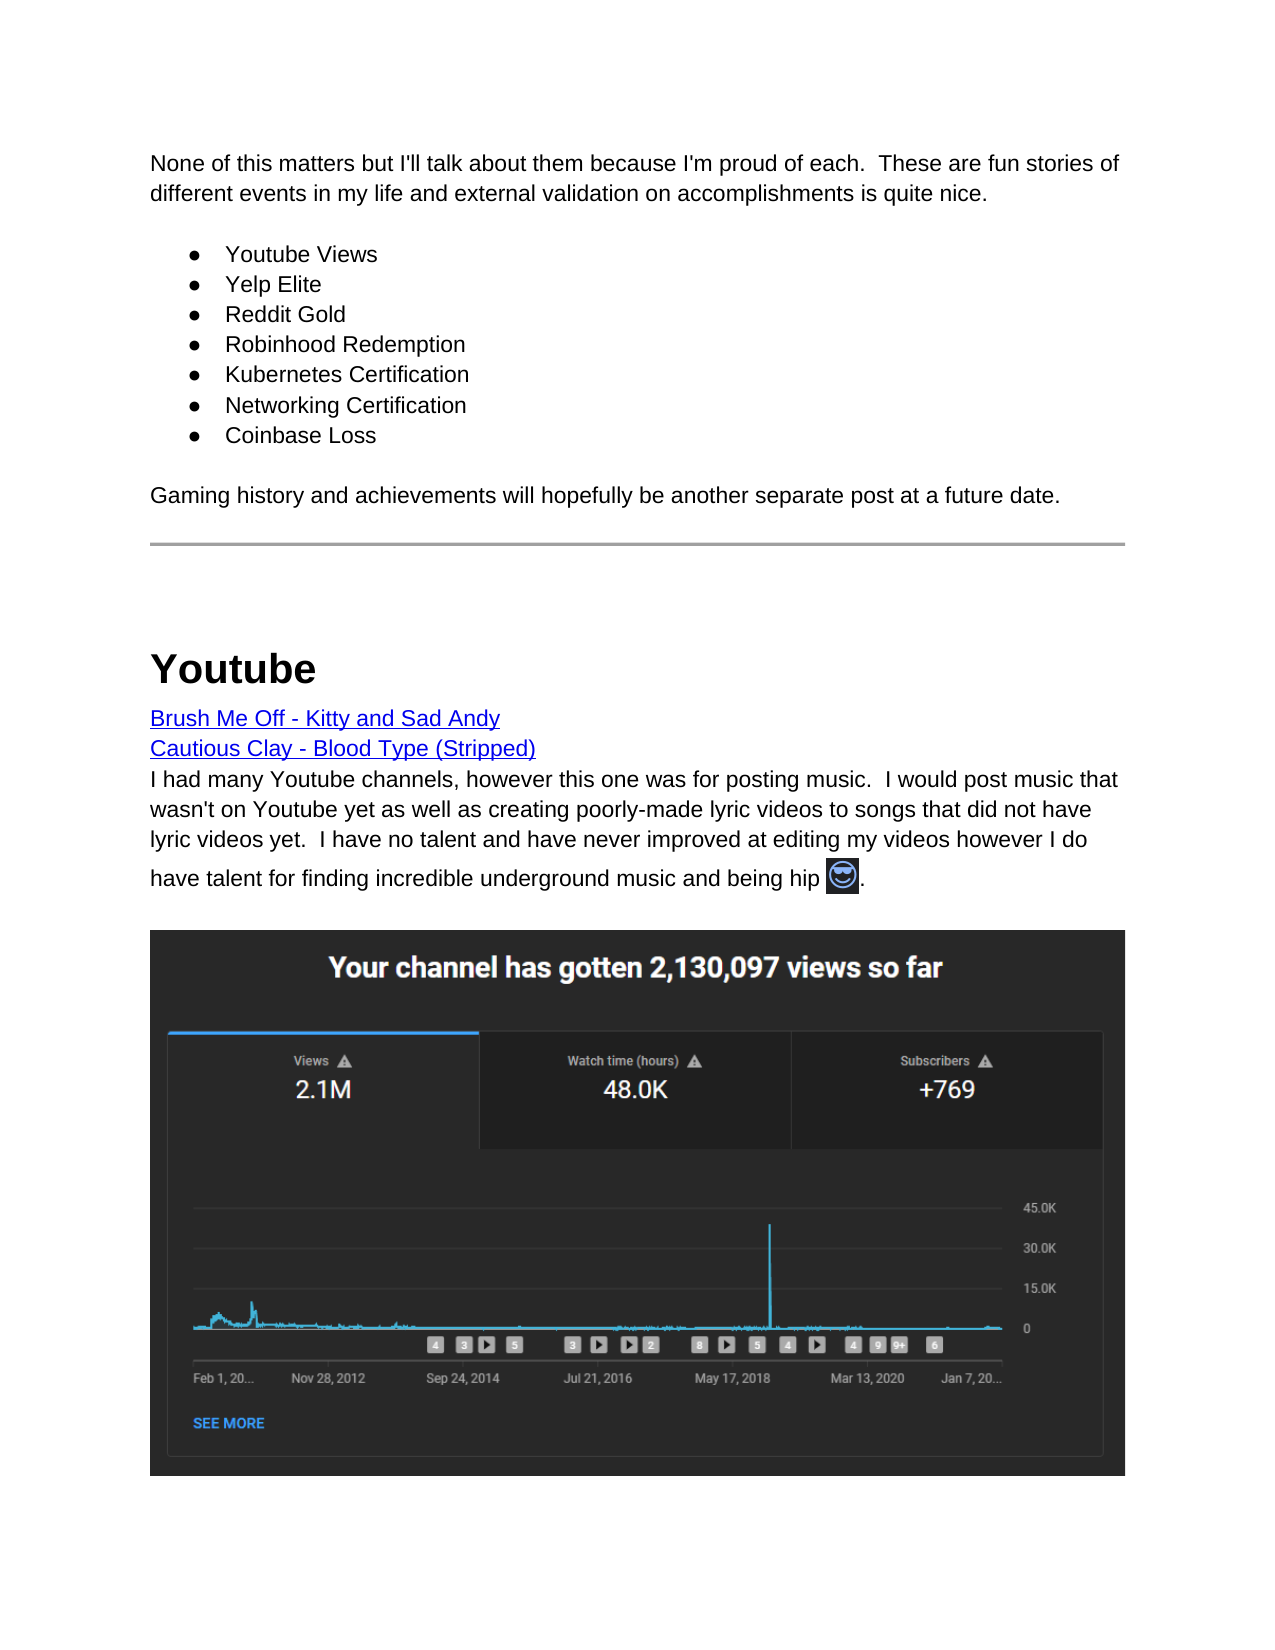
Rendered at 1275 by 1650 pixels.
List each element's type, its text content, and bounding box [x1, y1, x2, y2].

list Reddit Gold [187, 301, 1125, 327]
text Brush Me Off - Kitty and Sad Andy [150, 705, 1125, 732]
text Cautious Clay - Blood Type (Stripped) [150, 735, 1125, 762]
list Networking Certification [187, 392, 1125, 418]
text None of this matters but I'll talk about them because I'm proud of each. These are fun stories of different events in my life and external validation on accomplishments is quite nice. [150, 150, 1125, 207]
list Kubernetes Certification [187, 361, 1125, 388]
subtitle Youtube [150, 645, 1125, 693]
list Yelp Elite [187, 271, 1125, 297]
text Gaming history and achievements will hopefully be another separate post at a future date. [150, 482, 1125, 509]
picture [150, 930, 1125, 1476]
list Coinbase Loss [187, 422, 1125, 448]
list Robinhood Redemption [187, 331, 1125, 358]
text I had many Youtube channels, however this one was for posting music. I would post music that wasn't on Youtube yet as well as creating poorly-made lyric videos to songs that did not have lyric videos yet. I have no talent and have never improved at editing my videos however I do have talent for finding incredible underground music and being hip 😎. [150, 766, 1125, 894]
list Youtube Views [187, 241, 1125, 267]
